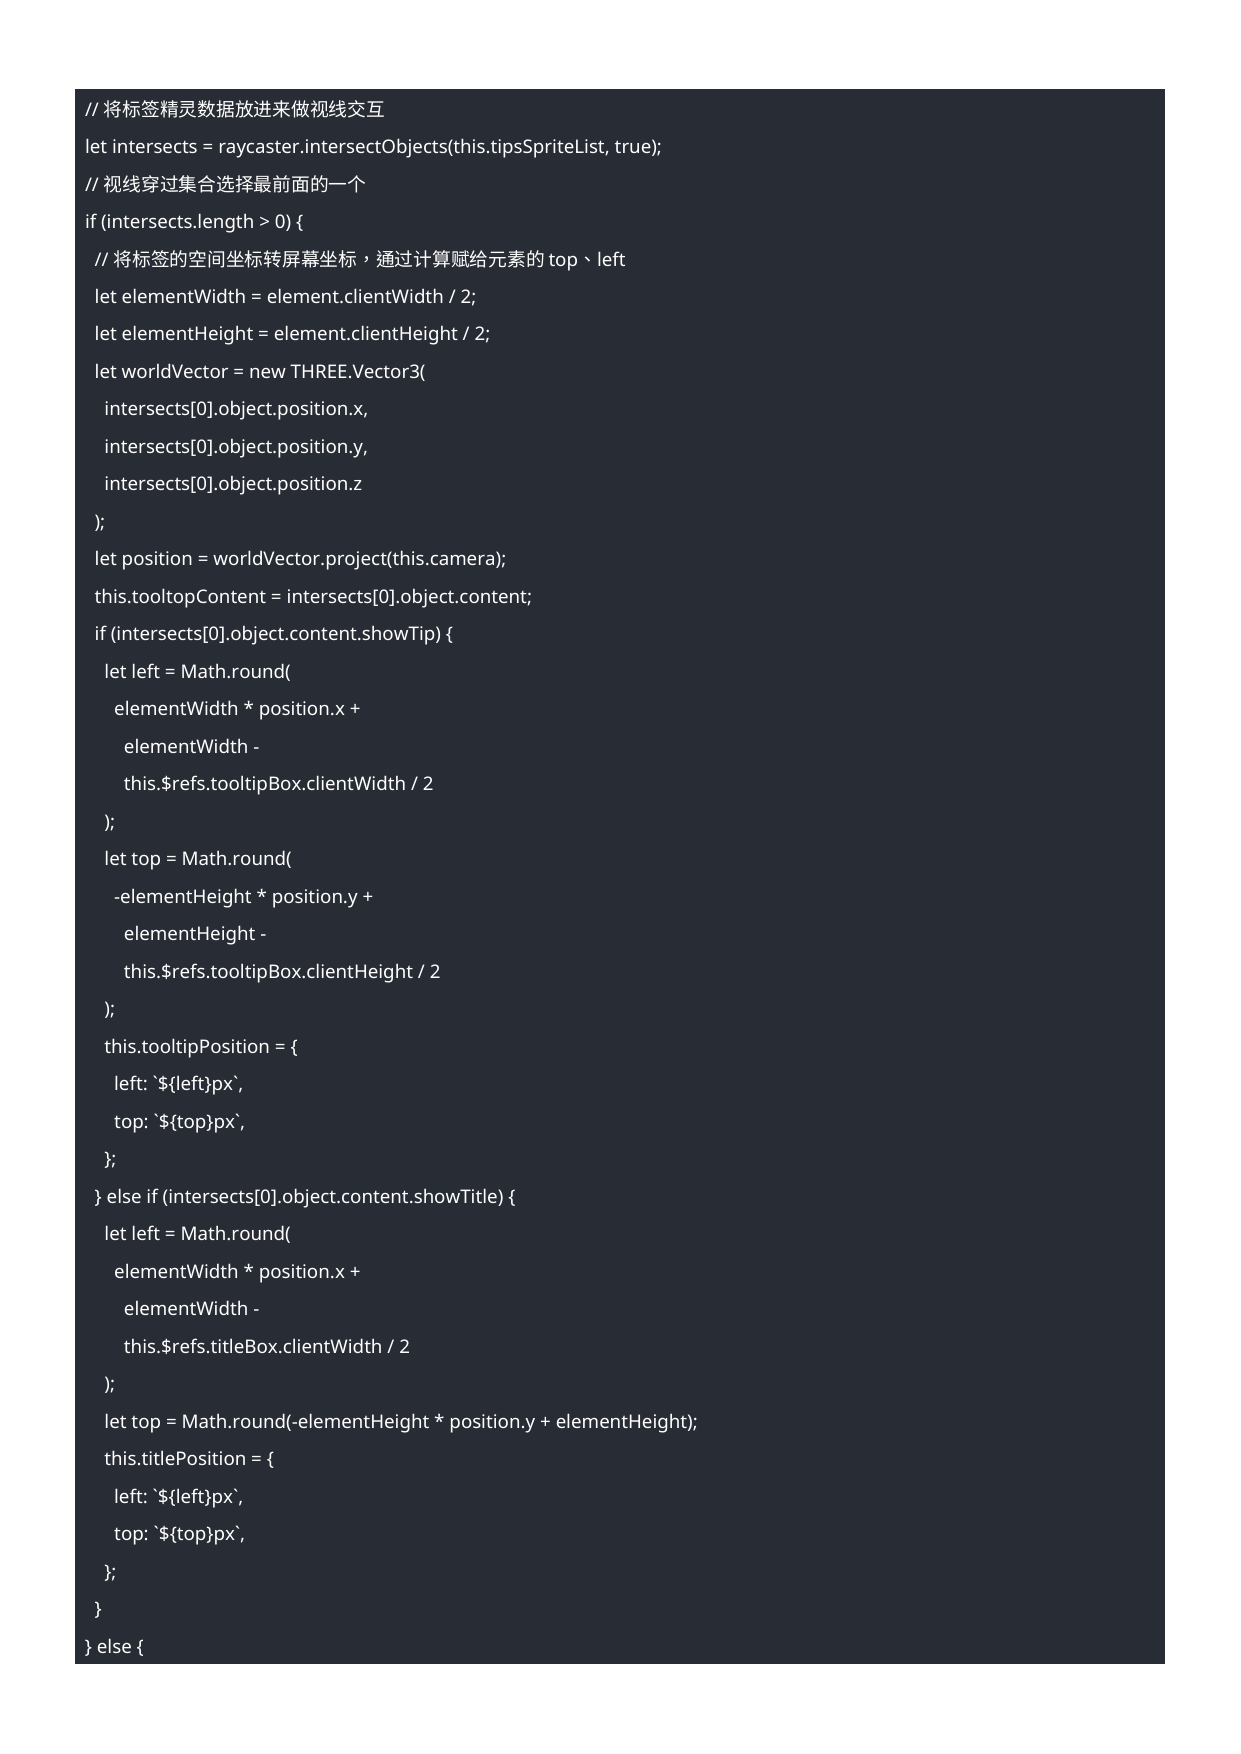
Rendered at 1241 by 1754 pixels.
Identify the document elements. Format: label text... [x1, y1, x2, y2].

text let position = worldVector.project(this.camera); [75, 539, 1165, 577]
text // 将标签的空间坐标转屏幕坐标，通过计算赋给元素的top、left [75, 239, 1165, 277]
text elementWidth - [75, 1289, 1165, 1327]
text } else if (intersects[0].object.content.showTitle) { [75, 1177, 1165, 1214]
text let left = Math.round( [75, 1214, 1165, 1252]
text top: `${top}px`, [75, 1514, 1165, 1552]
text top: `${top}px`, [75, 1102, 1165, 1139]
text } [75, 1589, 1165, 1627]
text this.$refs.titleBox.clientWidth / 2 [75, 1327, 1165, 1364]
text ); [75, 502, 1165, 539]
text ); [75, 989, 1165, 1027]
text elementWidth - [75, 727, 1165, 764]
text } else { [75, 1627, 1165, 1664]
text this.titlePosition = { [75, 1439, 1165, 1477]
text if (intersects[0].object.content.showTip) { [75, 614, 1165, 652]
text ); [75, 802, 1165, 839]
text let worldVector = new THREE.Vector3( [75, 352, 1165, 389]
text let top = Math.round(-elementHeight * position.y + elementHeight); [75, 1402, 1165, 1439]
text // 将标签精灵数据放进来做视线交互 [75, 89, 1165, 127]
text let top = Math.round( [75, 839, 1165, 877]
text let intersects = raycaster.intersectObjects(this.tipsSpriteList, true); [75, 127, 1165, 164]
text elementWidth * position.x + [75, 689, 1165, 727]
text this.tooltopContent = intersects[0].object.content; [75, 577, 1165, 614]
text if (intersects.length > 0) { [75, 202, 1165, 239]
text let left = Math.round( [75, 652, 1165, 689]
text this.$refs.tooltipBox.clientWidth / 2 [75, 764, 1165, 802]
text this.tooltipPosition = { [75, 1027, 1165, 1064]
text }; [75, 1139, 1165, 1177]
text intersects[0].object.position.y, [75, 427, 1165, 464]
text left: `${left}px`, [75, 1477, 1165, 1514]
text elementHeight - [75, 914, 1165, 952]
text }; [75, 1552, 1165, 1589]
text let elementWidth = element.clientWidth / 2; [75, 277, 1165, 314]
text elementWidth * position.x + [75, 1252, 1165, 1289]
text intersects[0].object.position.x, [75, 389, 1165, 427]
text let elementHeight = element.clientHeight / 2; [75, 314, 1165, 352]
text intersects[0].object.position.z [75, 464, 1165, 502]
text left: `${left}px`, [75, 1064, 1165, 1102]
text this.$refs.tooltipBox.clientHeight / 2 [75, 952, 1165, 989]
text ); [75, 1364, 1165, 1402]
text -elementHeight * position.y + [75, 877, 1165, 914]
text // 视线穿过集合选择最前面的一个 [75, 164, 1165, 202]
